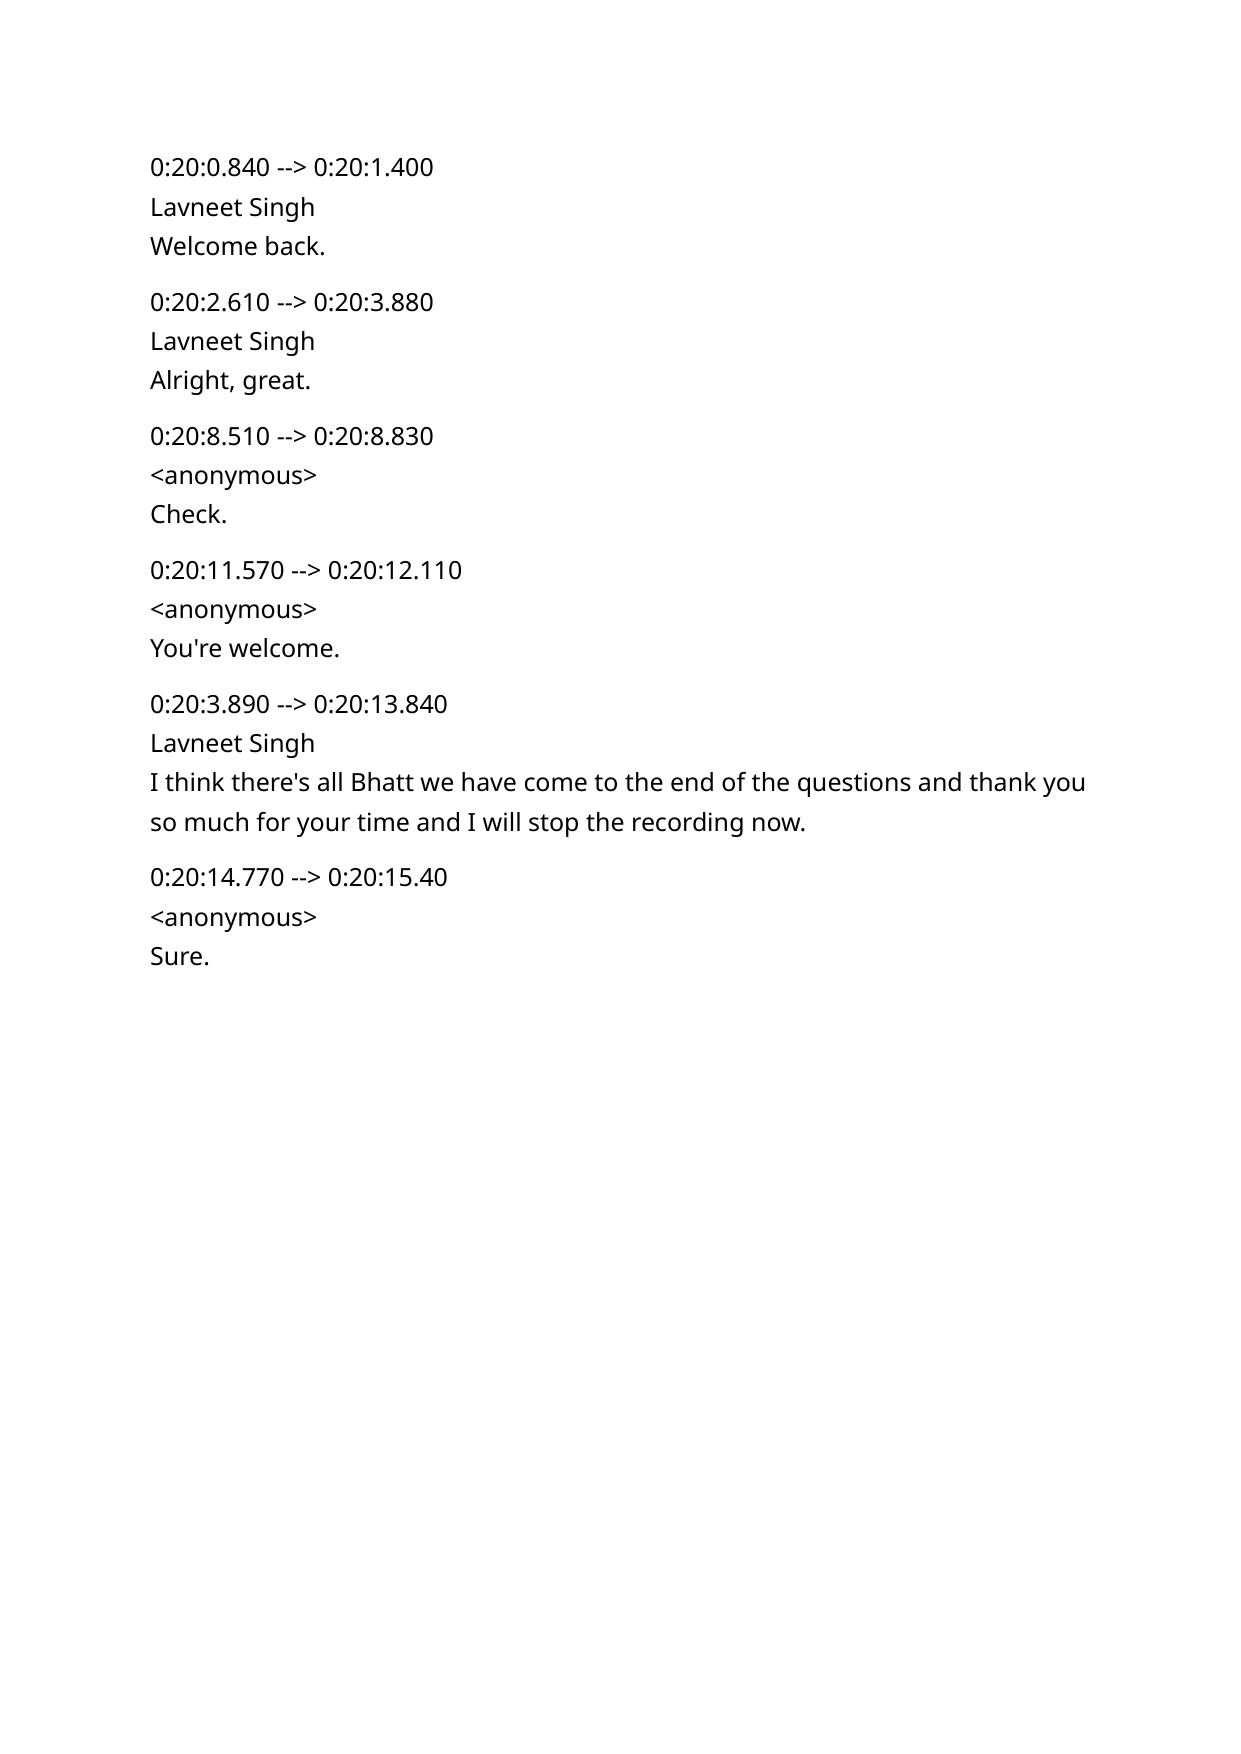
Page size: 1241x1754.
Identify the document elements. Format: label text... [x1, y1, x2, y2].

text 0:20:3.890 --> 0:20:13.840 Lavneet Singh I think there's all Bhatt we have come to the end of the questions and thank you so much for your time and I will stop the recording now. [150, 687, 1090, 838]
text 0:20:14.770 --> 0:20:15.40 <anonymous> Sure. [150, 860, 1090, 972]
text 0:20:11.570 --> 0:20:12.110 <anonymous> You're welcome. [150, 552, 1090, 665]
text 0:20:8.510 --> 0:20:8.830 <anonymous> Check. [150, 418, 1090, 531]
text 0:20:2.610 --> 0:20:3.880 Lavneet Singh Alright, great. [150, 284, 1090, 397]
text 0:20:0.840 --> 0:20:1.400 Lavneet Singh Welcome back. [150, 150, 1090, 262]
